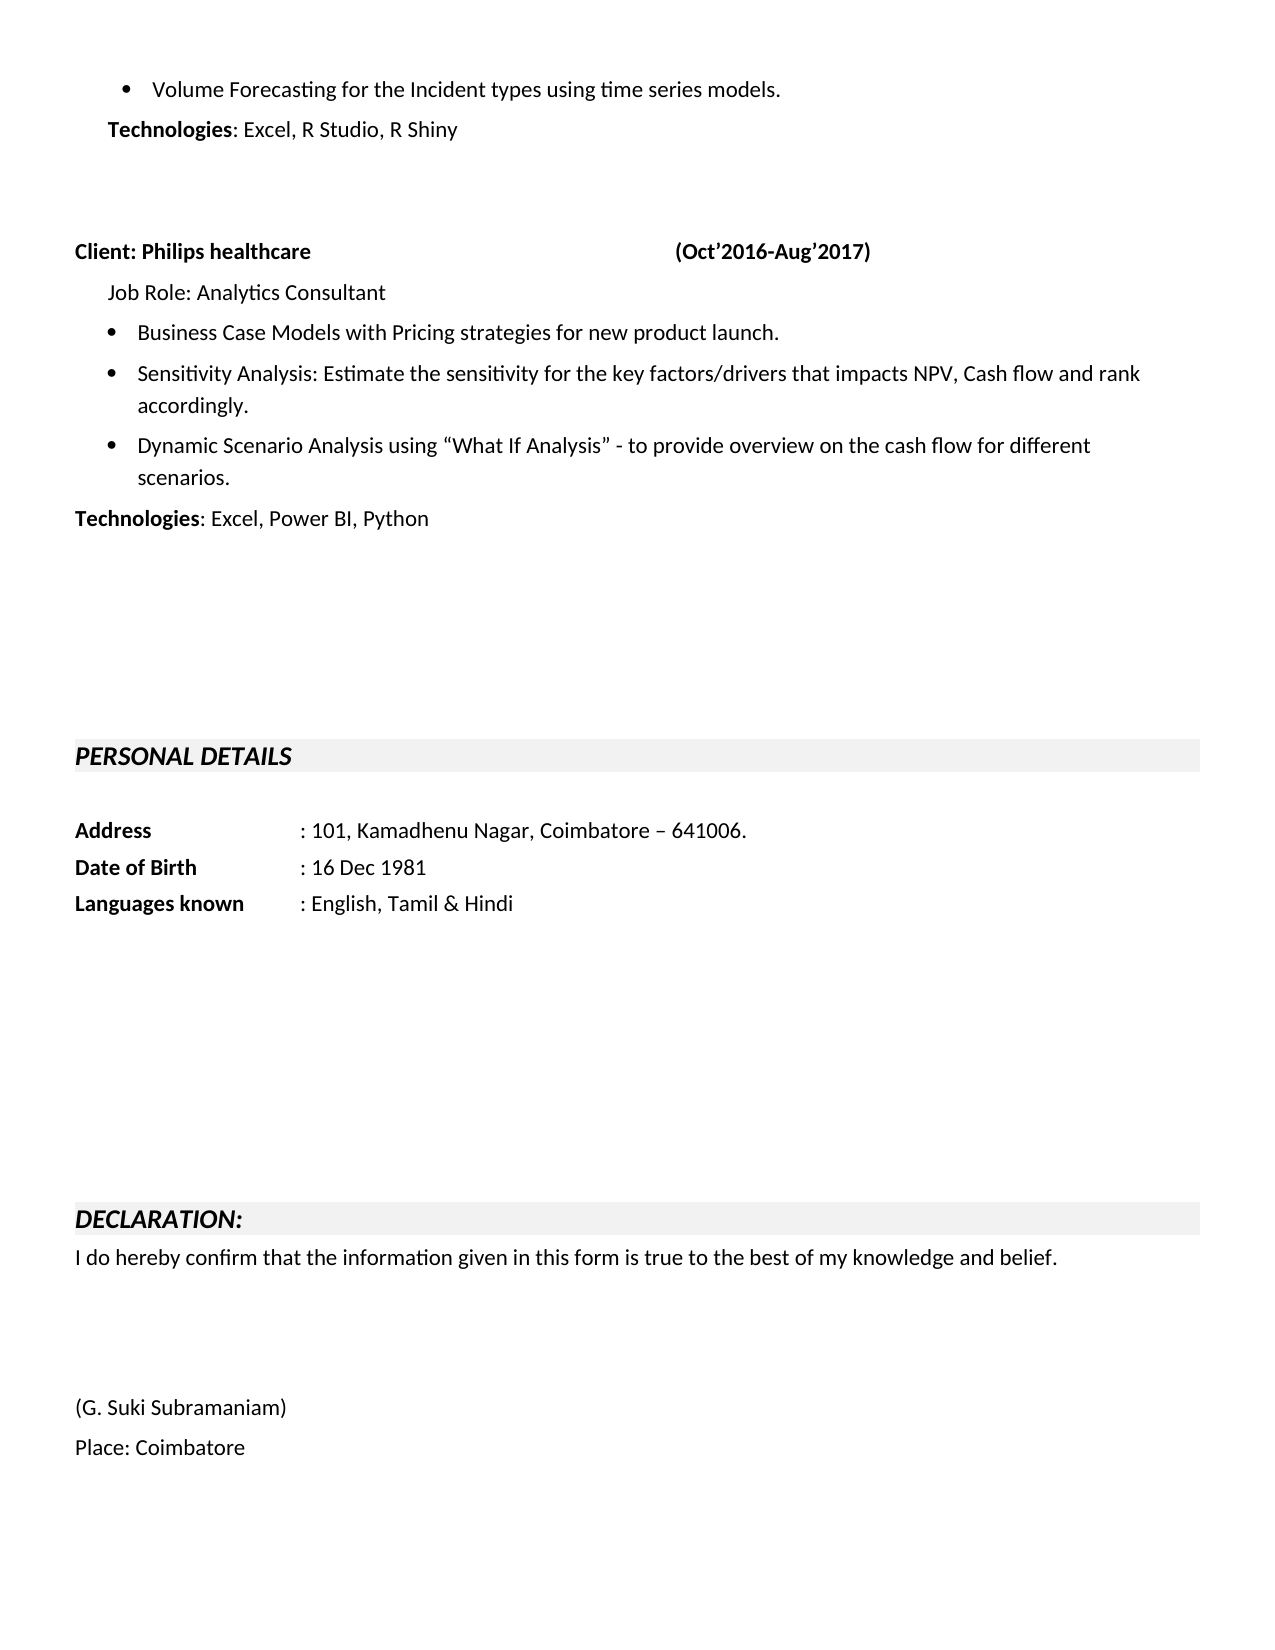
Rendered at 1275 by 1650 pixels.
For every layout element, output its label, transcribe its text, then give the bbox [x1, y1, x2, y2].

text PERSONAL DETAILS [75, 739, 1200, 772]
text DECLARATION: [75, 1202, 1200, 1235]
list Dynamic Scenario Analysis using “What If Analysis” - to provide overview on the cash flow for different scenarios. [108, 431, 1153, 492]
text Job Role: Analytics Consultant [75, 278, 1153, 306]
text Technologies: Excel, Power BI, Python [75, 504, 1153, 532]
text Place: Coimbatore [75, 1433, 1200, 1488]
text Address : 101, Kamadhenu Nagar, Coimbatore – 641006. [75, 817, 1200, 844]
text Technologies: Excel, R Studio, R Shiny [108, 116, 1153, 143]
list Sensitivity Analysis: Estimate the sensitivity for the key factors/drivers that impacts NPV, Cash flow and rank accordingly. [108, 359, 1153, 419]
text Languages known : English, Tamil & Hindi [75, 889, 1200, 917]
text (G. Suki Subramaniam) [75, 1393, 1200, 1421]
text I do hereby confirm that the information given in this form is true to the best of my knowledge and belief. [75, 1243, 1200, 1271]
list Business Case Models with Pricing strategies for new product launch. [108, 318, 1153, 346]
list Volume Forecasting for the Incident types using time series models. [122, 75, 1153, 103]
text Client: Philips healthcare (Oct’2016-Aug’2017) [75, 237, 1153, 265]
text Date of Birth : 16 Dec 1981 [75, 853, 1200, 881]
